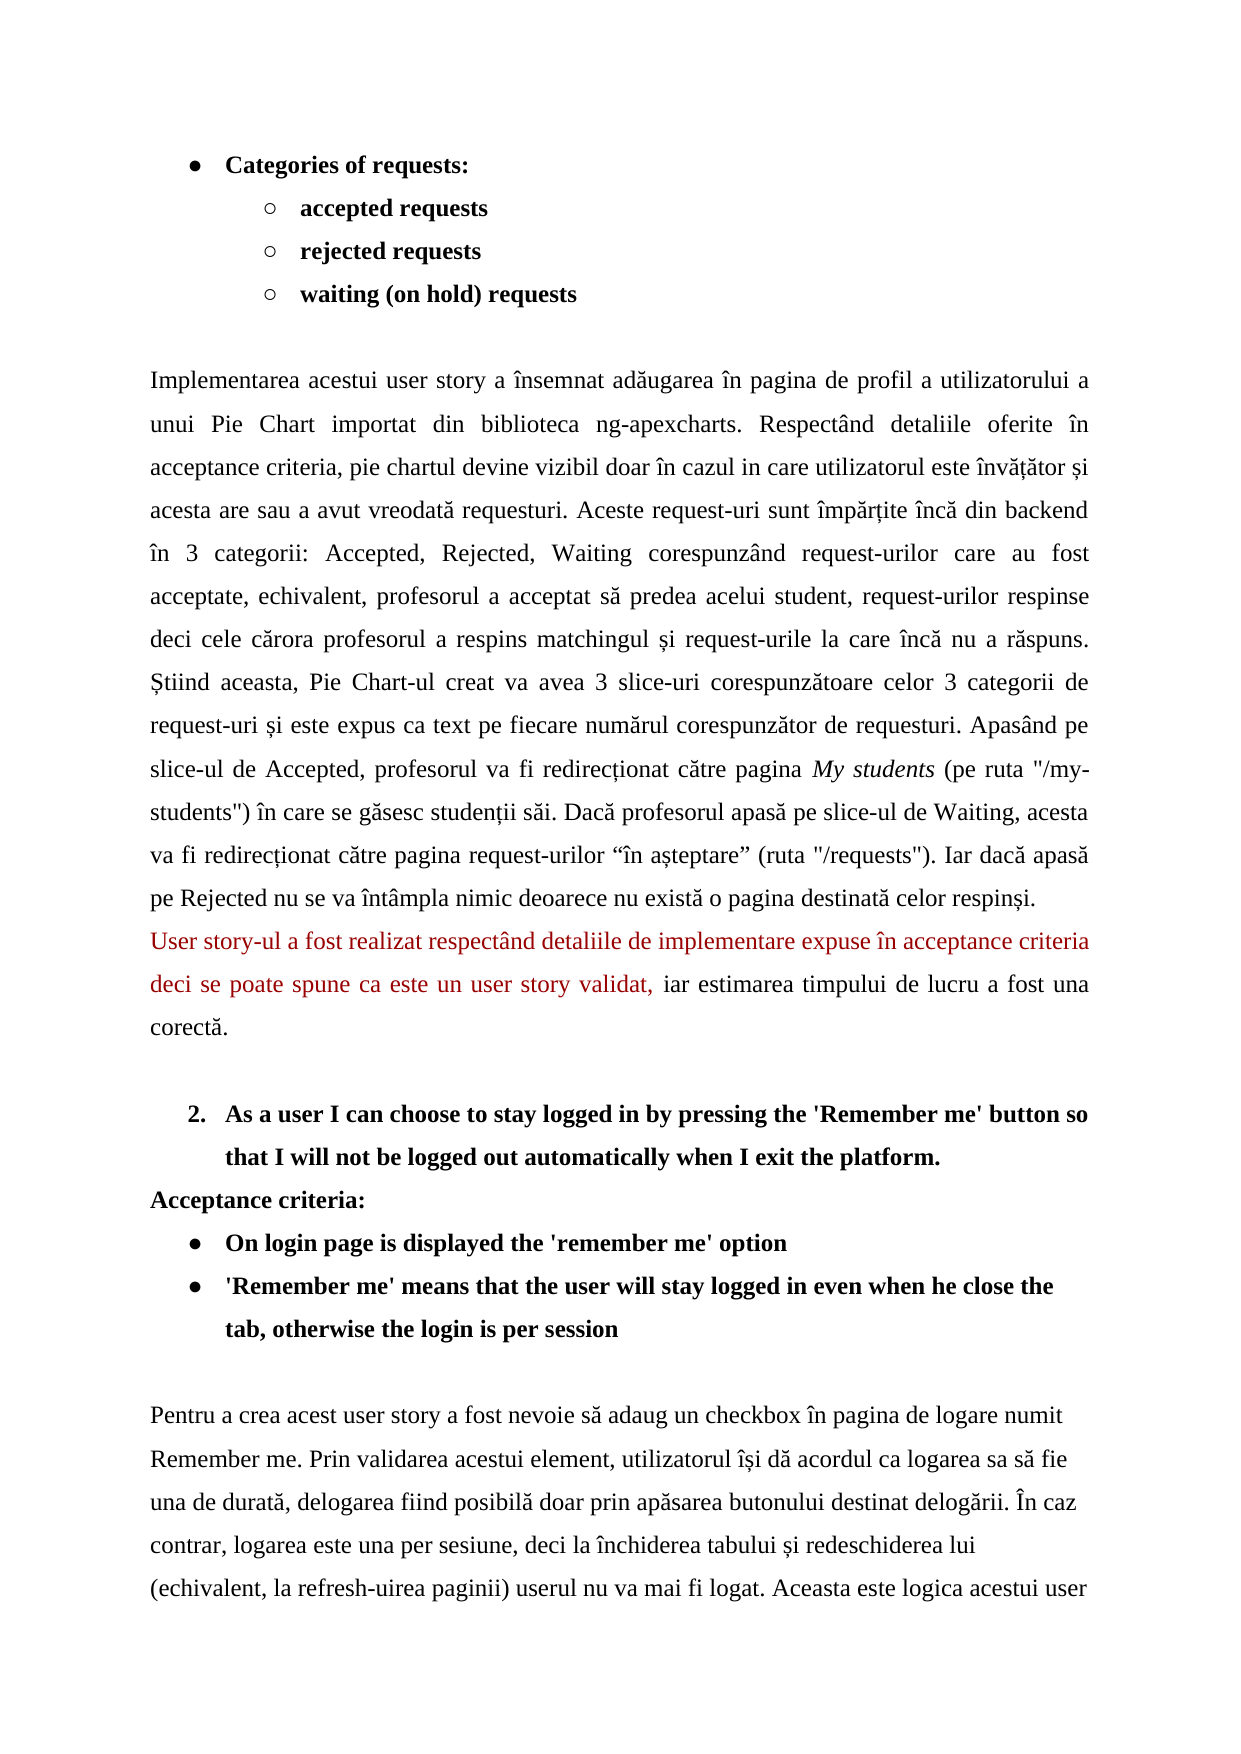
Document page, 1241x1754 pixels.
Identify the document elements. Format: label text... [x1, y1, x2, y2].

list rejected requests [262, 236, 1090, 265]
text Acceptance criteria: [150, 1185, 1090, 1214]
list As a user I can choose to stay logged in by pressing the 'Remember me' button so that I will not be logged out automatically when I exit the platform. [187, 1099, 1090, 1171]
text User story-ul a fost realizat respectând detaliile de implementare expuse în acceptance criteria deci se poate spune ca este un user story validat, iar estimarea timpului de lucru a fost una corectă. [150, 926, 1090, 1041]
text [150, 1401, 1090, 1602]
text Implementarea acestui user story a însemnat adăugarea în pagina de profil a utilizatorului a unui Pie Chart importat din biblioteca ng-apexcharts. Respectând detaliile oferite în acceptance criteria, pie chartul devine vizibil doar în cazul in care utilizatorul este învățător și acesta are sau a avut vreodată requesturi. Aceste request-uri sunt împărțite încă din backend în 3 categorii: Accepted, Rejected, Waiting corespunzând request-urilor care au fost acceptate, echivalent, profesorul a acceptat să predea acelui student, request-urilor respinse deci cele cărora profesorul a respins matchingul și request-urile la care încă nu a răspuns. Știind aceasta, Pie Chart-ul creat va avea 3 slice-uri corespunzătoare celor 3 categorii de request-uri și este expus ca text pe fiecare numărul corespunzător de requesturi. Apasând pe slice-ul de Accepted, profesorul va fi redirecționat către pagina My students (pe ruta "/my-students") în care se găsesc studenții săi. Dacă profesorul apasă pe slice-ul de Waiting, acesta va fi redirecționat către pagina request-urilor “în așteptare” (ruta "/requests"). Iar dacă apasă pe Rejected nu se va întâmpla nimic deoarece nu există o pagina destinată celor respinși. [150, 366, 1090, 912]
list On login page is displayed the 'remember me' option [187, 1228, 1090, 1257]
list Categories of requests: [187, 150, 1090, 179]
list accepted requests [262, 193, 1090, 222]
list waiting (on hold) requests [262, 279, 1090, 308]
list 'Remember me' means that the user will stay logged in even when he close the tab, otherwise the login is per session [187, 1271, 1090, 1343]
